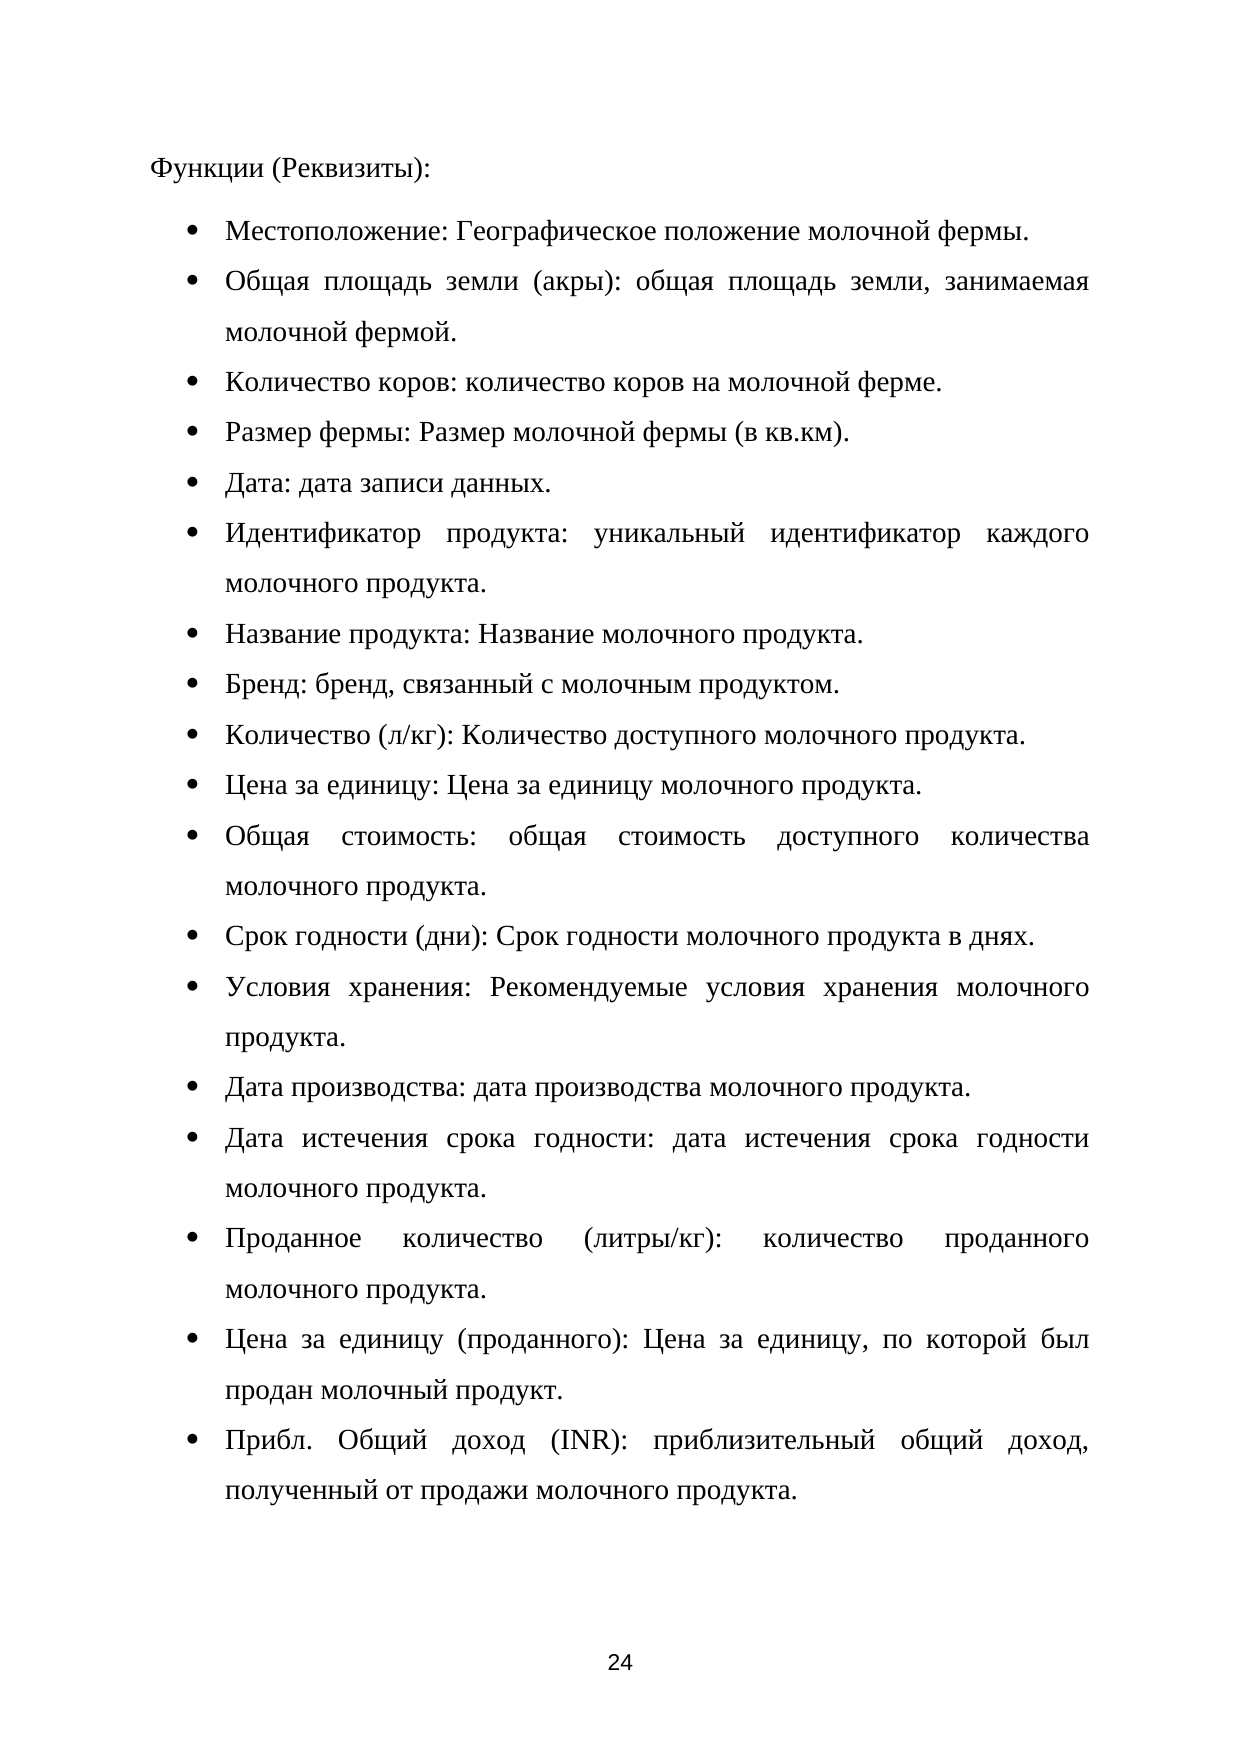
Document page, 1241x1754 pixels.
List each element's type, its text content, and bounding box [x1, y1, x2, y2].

list Бренд: бренд, связанный с молочным продуктом. [187, 666, 1090, 700]
list Размер фермы: Размер молочной фермы (в кв.км). [187, 414, 1090, 448]
text Функции (Реквизиты): [150, 150, 1090, 183]
list Общая стоимость: общая стоимость доступного количества молочного продукта. [187, 818, 1090, 902]
list Условия хранения: Рекомендуемые условия хранения молочного продукта. [187, 969, 1090, 1053]
list Количество коров: количество коров на молочной ферме. [187, 364, 1090, 398]
list Количество (л/кг): Количество доступного молочного продукта. [187, 717, 1090, 750]
list Название продукта: Название молочного продукта. [187, 616, 1090, 649]
list Цена за единицу: Цена за единицу молочного продукта. [187, 767, 1090, 801]
list Дата: дата записи данных. [187, 465, 1090, 498]
list Идентификатор продукта: уникальный идентификатор каждого молочного продукта. [187, 515, 1090, 599]
list Проданное количество (литры/кг): количество проданного молочного продукта. [187, 1221, 1090, 1304]
list Прибл. Общий доход (INR): приблизительный общий доход, полученный от продажи молочного продукта. [187, 1422, 1090, 1506]
list Дата производства: дата производства молочного продукта. [187, 1069, 1090, 1103]
list Срок годности (дни): Срок годности молочного продукта в днях. [187, 918, 1090, 952]
list Местоположение: Географическое положение молочной фермы. [187, 213, 1090, 246]
list Общая площадь земли (акры): общая площадь земли, занимаемая молочной фермой. [187, 263, 1090, 347]
list Цена за единицу (проданного): Цена за единицу, по которой был продан молочный продукт. [187, 1321, 1090, 1405]
list Дата истечения срока годности: дата истечения срока годности молочного продукта. [187, 1120, 1090, 1204]
